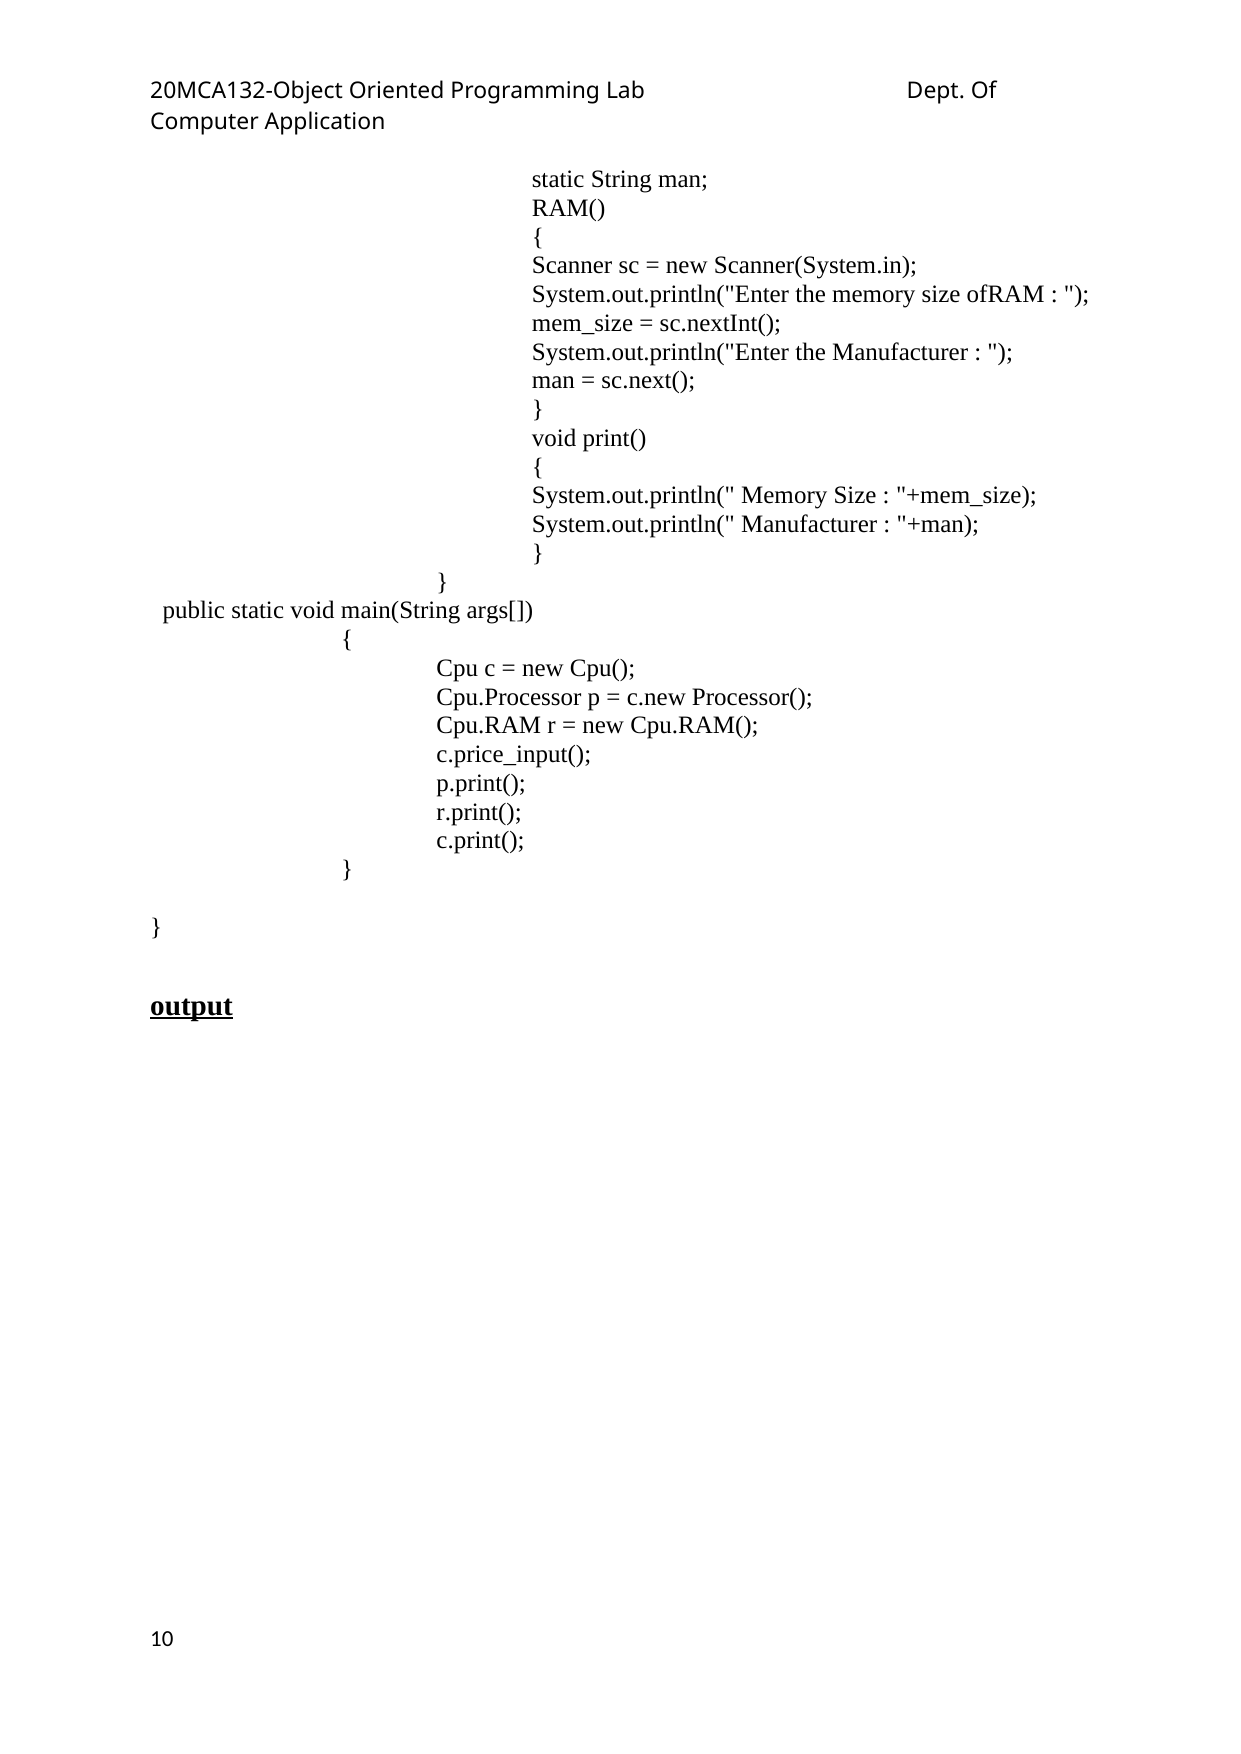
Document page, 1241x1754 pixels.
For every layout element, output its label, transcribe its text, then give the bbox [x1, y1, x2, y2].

text void print() [150, 423, 1090, 452]
text } [150, 394, 1090, 423]
text Cpu.RAM r = new Cpu.RAM(); [150, 711, 1090, 739]
text output [150, 988, 1090, 1022]
text Cpu.Processor p = c.new Processor(); [150, 682, 1090, 711]
text p.print(); [150, 768, 1090, 797]
text } [150, 567, 1090, 596]
text System.out.println(" Memory Size : "+mem_size); [150, 481, 1090, 509]
text man = sc.next(); [150, 366, 1090, 394]
text RAM() [150, 193, 1090, 222]
text { [150, 222, 1090, 251]
text static String man; [150, 164, 1090, 193]
text } [150, 538, 1090, 567]
text Scanner sc = new Scanner(System.in); [150, 251, 1090, 279]
text mem_size = sc.nextInt(); [150, 308, 1090, 337]
text { [150, 452, 1090, 481]
text System.out.println("Enter the Manufacturer : "); [150, 337, 1090, 366]
text System.out.println(" Manufacturer : "+man); [150, 509, 1090, 538]
text } [150, 912, 1090, 941]
text c.price_input(); [150, 739, 1090, 768]
text public static void main(String args[]) [150, 596, 1090, 624]
text Cpu c = new Cpu(); [150, 653, 1090, 682]
text } [150, 854, 1090, 883]
text r.print(); [150, 797, 1090, 826]
text System.out.println("Enter the memory size ofRAM : "); [150, 279, 1090, 308]
text { [150, 624, 1090, 653]
text c.print(); [150, 826, 1090, 854]
